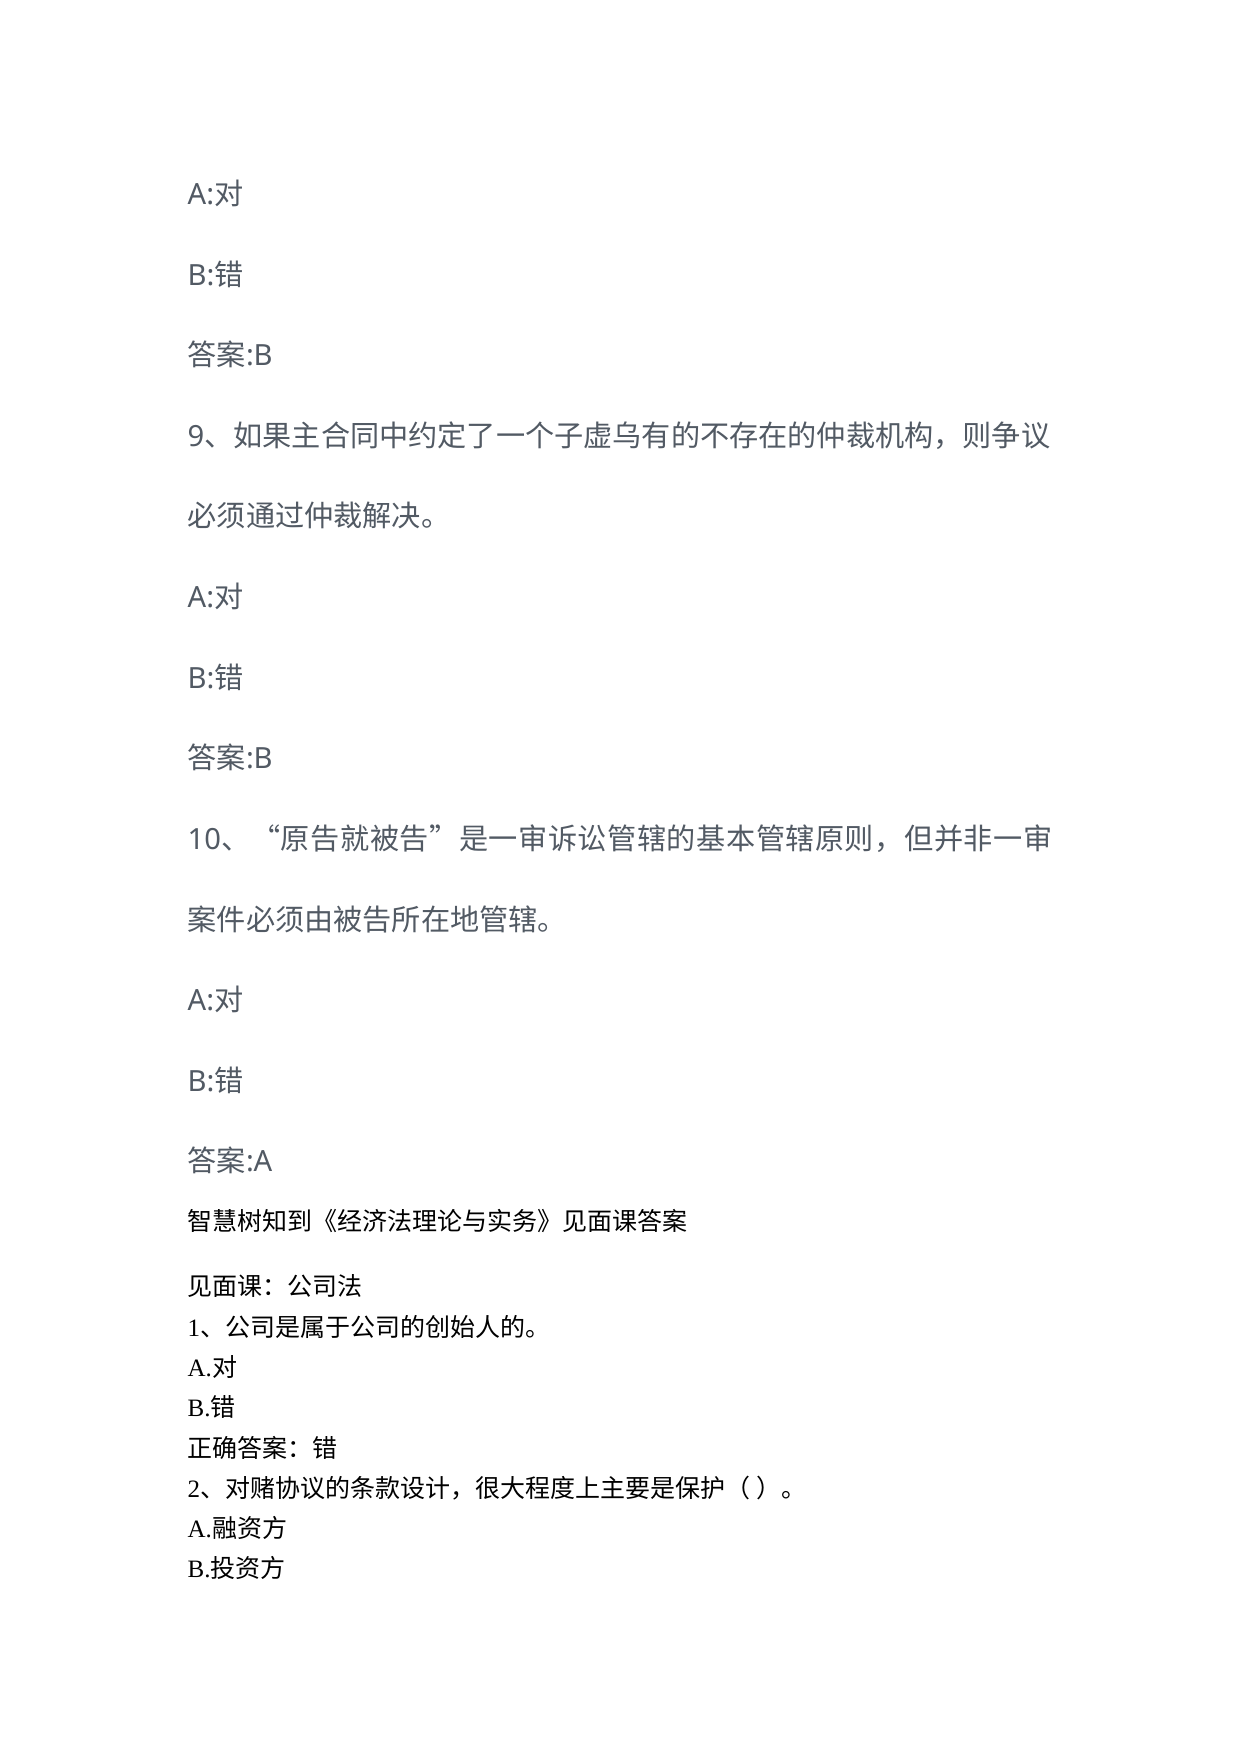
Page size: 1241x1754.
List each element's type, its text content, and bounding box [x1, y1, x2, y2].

text B:错 [187, 232, 1053, 313]
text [187, 1265, 1053, 1587]
text A:对 [187, 554, 1053, 635]
text 9、如果主合同中约定了一个子虚乌有的不存在的仲裁机构，则争议必须通过仲裁解决。 [187, 393, 1053, 554]
text A:对 [187, 958, 1053, 1038]
text 答案:B [187, 716, 1053, 796]
text 10、“原告就被告”是一审诉讼管辖的基本管辖原则，但并非一审案件必须由被告所在地管辖。 [187, 796, 1053, 958]
text B:错 [187, 1038, 1053, 1119]
text B:错 [187, 635, 1053, 716]
text 答案:B [187, 313, 1053, 393]
text 答案:A [187, 1119, 1053, 1199]
text A:对 [187, 151, 1053, 232]
text 智慧树知到《经济法理论与实务》见面课答案 [187, 1199, 1053, 1240]
